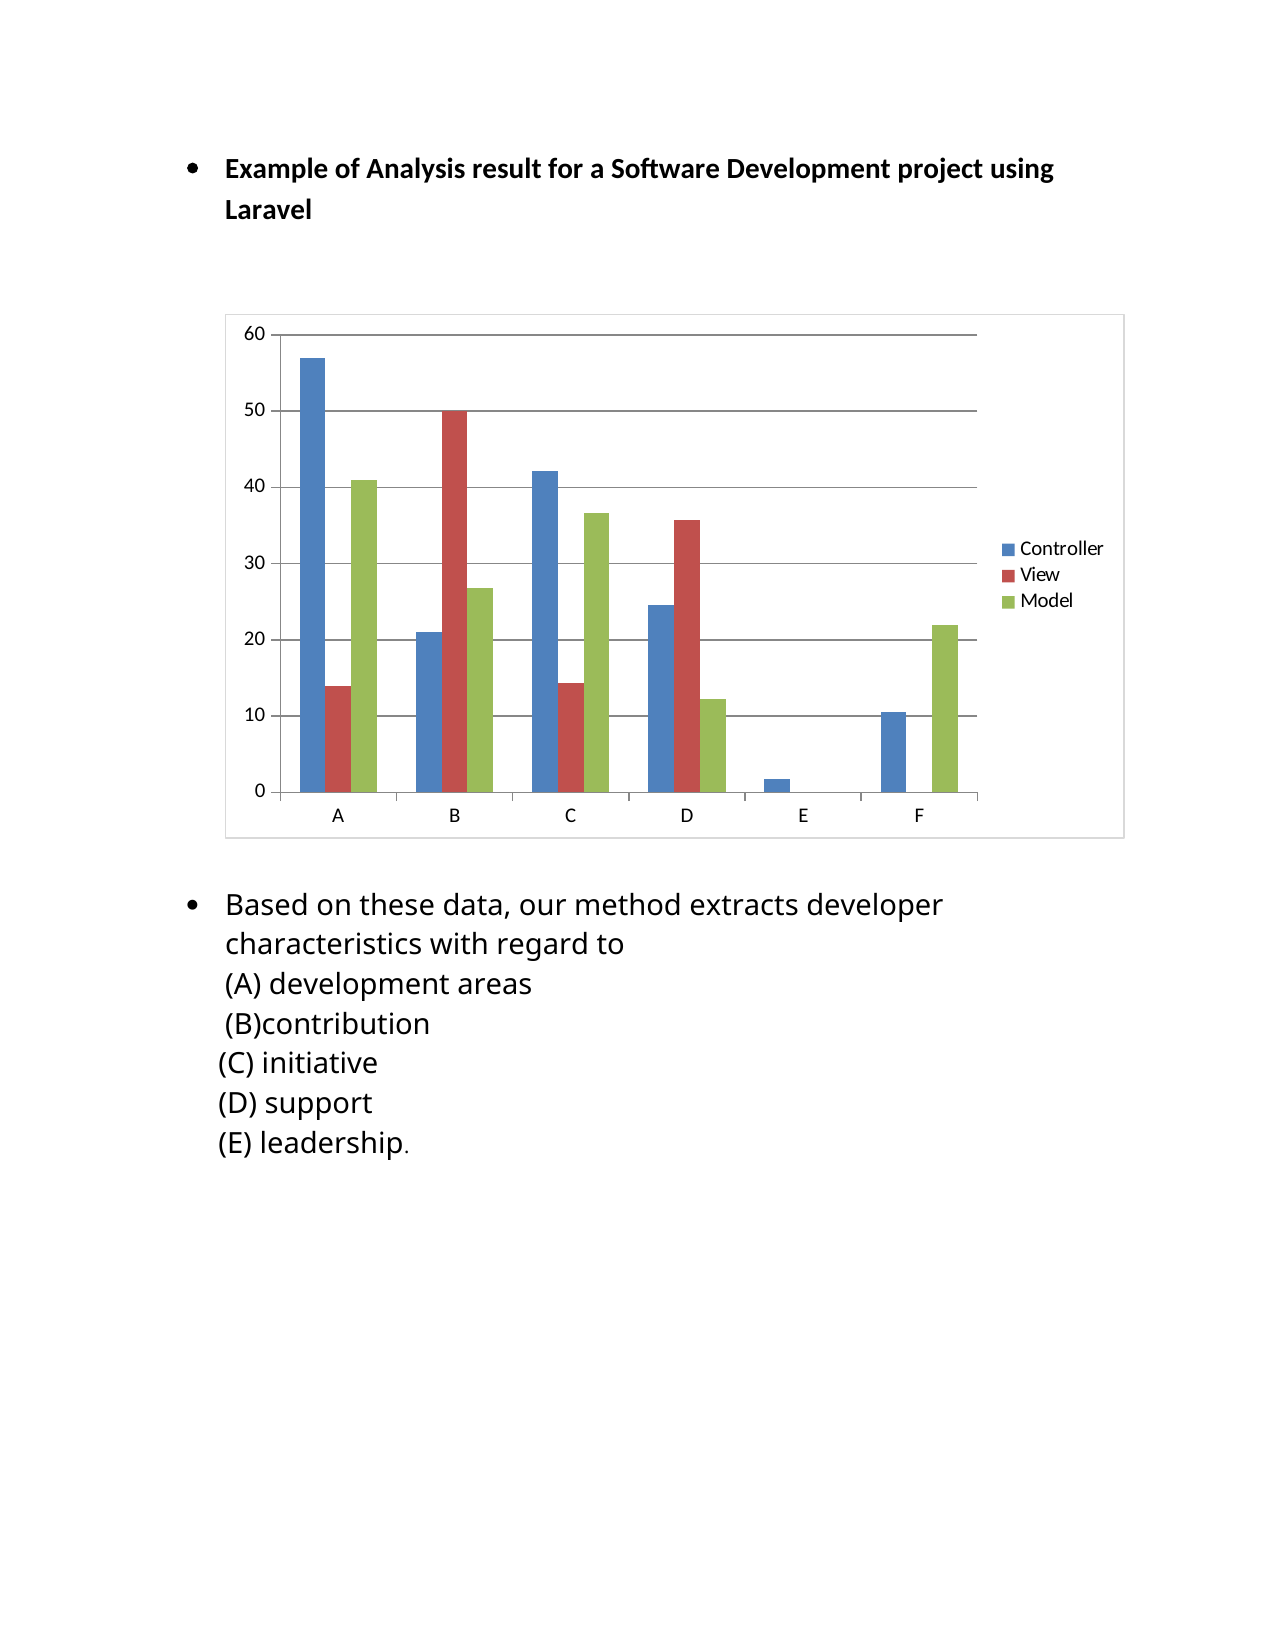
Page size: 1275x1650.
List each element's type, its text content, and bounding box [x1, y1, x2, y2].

list (A) development areas [225, 963, 1125, 1003]
list Example of Analysis result for a Software Development project using Laravel [187, 150, 1125, 227]
list (B)contribution [225, 1003, 1125, 1043]
text (D) support [150, 1082, 1125, 1122]
list Based on these data, our method extracts developer characteristics with regard to [187, 884, 1125, 963]
text (C) initiative [150, 1043, 1125, 1082]
text (E) leadership. [150, 1122, 1125, 1190]
